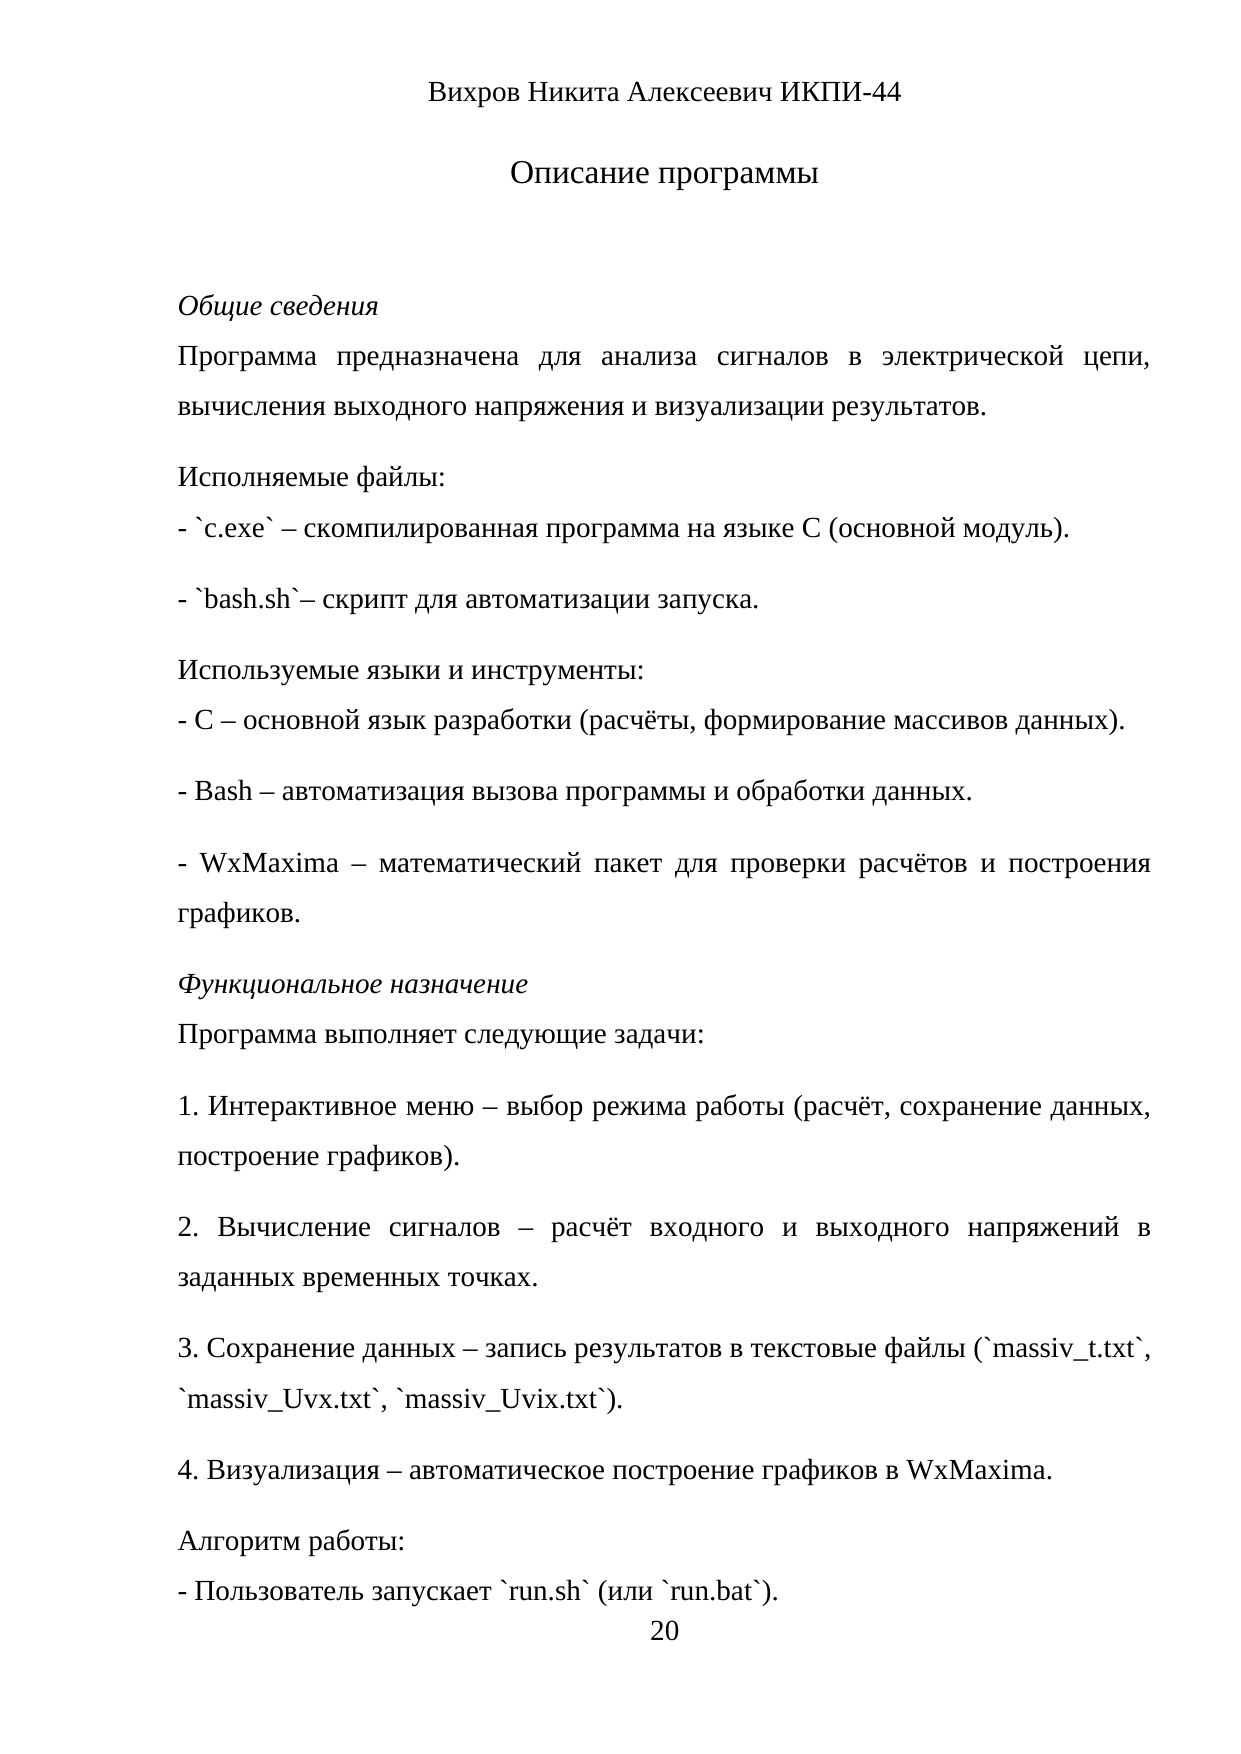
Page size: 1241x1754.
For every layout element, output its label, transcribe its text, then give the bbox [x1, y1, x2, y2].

subtitle Функциональное назначение [177, 966, 1152, 1000]
text 4. Визуализация – автоматическое построение графиков в WxMaxima. [177, 1452, 1152, 1486]
text Программа предназначена для анализа сигналов в электрической цепи, вычисления выходного напряжения и визуализации результатов. [177, 338, 1152, 422]
subtitle Алгоритм работы: [177, 1523, 1152, 1557]
subtitle Используемые языки и инструменты: [177, 652, 1152, 686]
text - C – основной язык разработки (расчёты, формирование массивов данных). [177, 702, 1152, 736]
text - `c.exe` – скомпилированная программа на языке C (основной модуль). [177, 510, 1152, 543]
subtitle Описание программы [177, 152, 1152, 190]
text Программа выполняет следующие задачи: [177, 1016, 1152, 1050]
subtitle Общие сведения [177, 288, 1152, 321]
text - Пользователь запускает `run.sh` (или `run.bat`). [177, 1573, 1152, 1607]
text 2. Вычисление сигналов – расчёт входного и выходного напряжений в заданных временных точках. [177, 1209, 1152, 1293]
subtitle Исполняемые файлы: [177, 459, 1152, 493]
text 1. Интерактивное меню – выбор режима работы (расчёт, сохранение данных, построение графиков). [177, 1088, 1152, 1171]
text - Bash – автоматизация вызова программы и обработки данных. [177, 773, 1152, 807]
text - `bash.sh`– скрипт для автоматизации запуска. [177, 581, 1152, 614]
text - WxMaxima – математический пакет для проверки расчётов и построения графиков. [177, 845, 1152, 928]
text 3. Сохранение данных – запись результатов в текстовые файлы (`massiv_t.txt`, `massiv_Uvx.txt`, `massiv_Uvix.txt`). [177, 1331, 1152, 1414]
